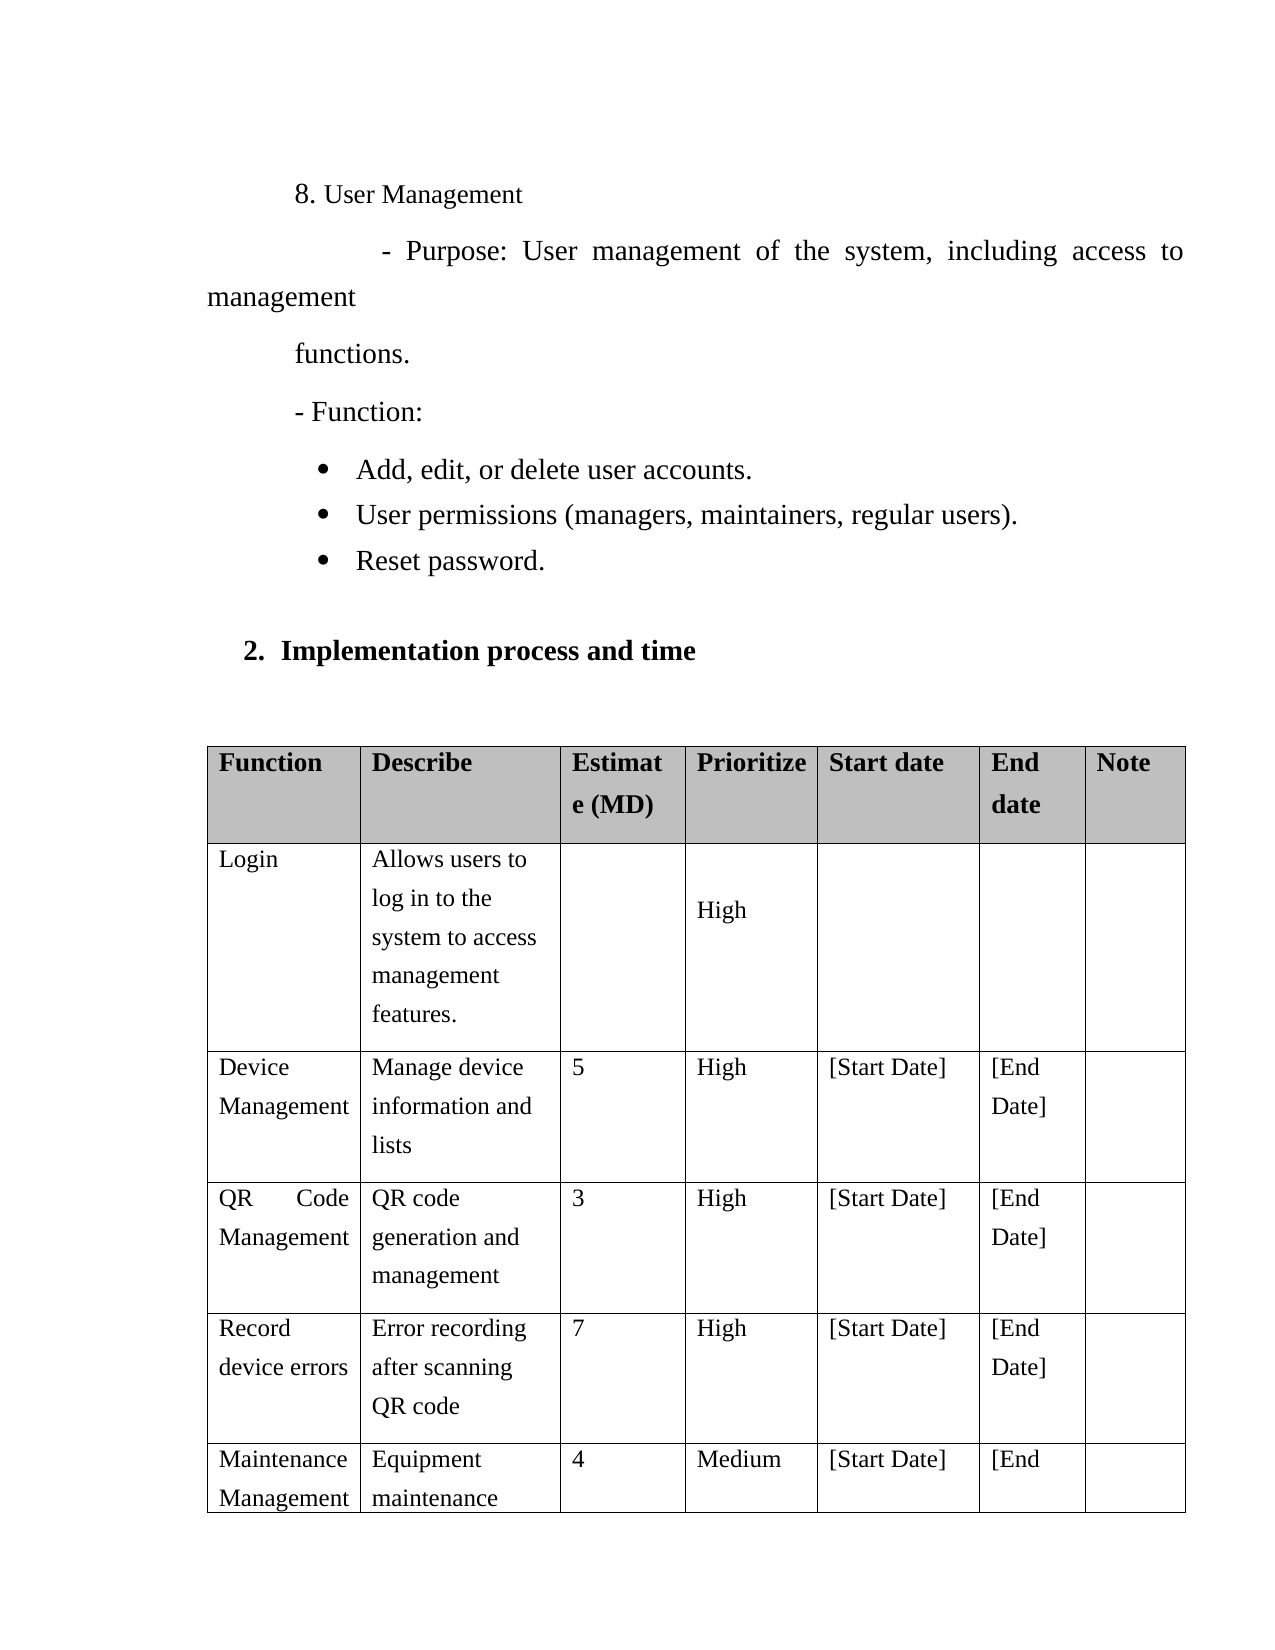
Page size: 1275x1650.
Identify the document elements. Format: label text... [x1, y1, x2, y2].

table_cell [End Date] [980, 1183, 1085, 1312]
text functions. [207, 336, 1186, 370]
table_header Describe [361, 747, 560, 843]
table_cell Manage device information and lists [361, 1052, 560, 1182]
table_cell QR code generation and management [361, 1183, 560, 1312]
table_header End date [980, 747, 1085, 843]
table_cell Medium [686, 1444, 817, 1512]
table_cell Login [208, 844, 360, 1051]
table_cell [208, 1444, 360, 1512]
table_cell [End Date] [980, 1052, 1085, 1182]
table_cell [Start Date] [818, 1314, 979, 1443]
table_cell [361, 1444, 560, 1512]
table_cell 3 [561, 1183, 685, 1312]
table_header Function [208, 747, 360, 843]
list Add, edit, or delete user accounts. [318, 452, 1186, 486]
table_cell [Start Date] [818, 1052, 979, 1182]
table_cell Device Management [208, 1052, 360, 1182]
list Reset password. [318, 543, 1186, 576]
table_cell Record device errors [208, 1314, 360, 1443]
table_cell [End Date] [980, 1444, 1085, 1512]
table_cell [End Date] [980, 1314, 1085, 1443]
table_cell [561, 844, 685, 1051]
table_cell [818, 844, 979, 1051]
table_cell High [686, 1314, 817, 1443]
table_header Prioritize [686, 747, 817, 843]
table_cell [Start Date] [818, 1183, 979, 1312]
list Implementation process and time [243, 633, 1186, 667]
table_cell Error recording after scanning QR code [361, 1314, 560, 1443]
table_cell 7 [561, 1314, 685, 1443]
table_cell [1086, 844, 1185, 1051]
table_cell 4 [561, 1444, 685, 1512]
table_cell [1086, 1052, 1185, 1182]
table_cell Allows users to log in to the system to access management features. [361, 844, 560, 1051]
table_cell High [686, 1052, 817, 1182]
table_cell [1086, 1183, 1185, 1312]
table_cell QR Code Management [208, 1183, 360, 1312]
list User permissions (managers, maintainers, regular users). [318, 497, 1186, 531]
table_cell [980, 844, 1085, 1051]
table_header Note [1086, 747, 1185, 843]
table_cell [Start Date] [818, 1444, 979, 1512]
table_cell [1086, 1444, 1185, 1512]
text - Function: [207, 394, 1186, 428]
table_cell 5 [561, 1052, 685, 1182]
text - Purpose: User management of the system, including access to management [207, 233, 1186, 312]
table_cell High [686, 1183, 817, 1312]
table_cell [1086, 1314, 1185, 1443]
table_header Start date [818, 747, 979, 843]
table_header Estimate (MD) [561, 747, 685, 843]
text 8. User Management [207, 176, 1186, 209]
table_cell High [686, 844, 817, 1051]
